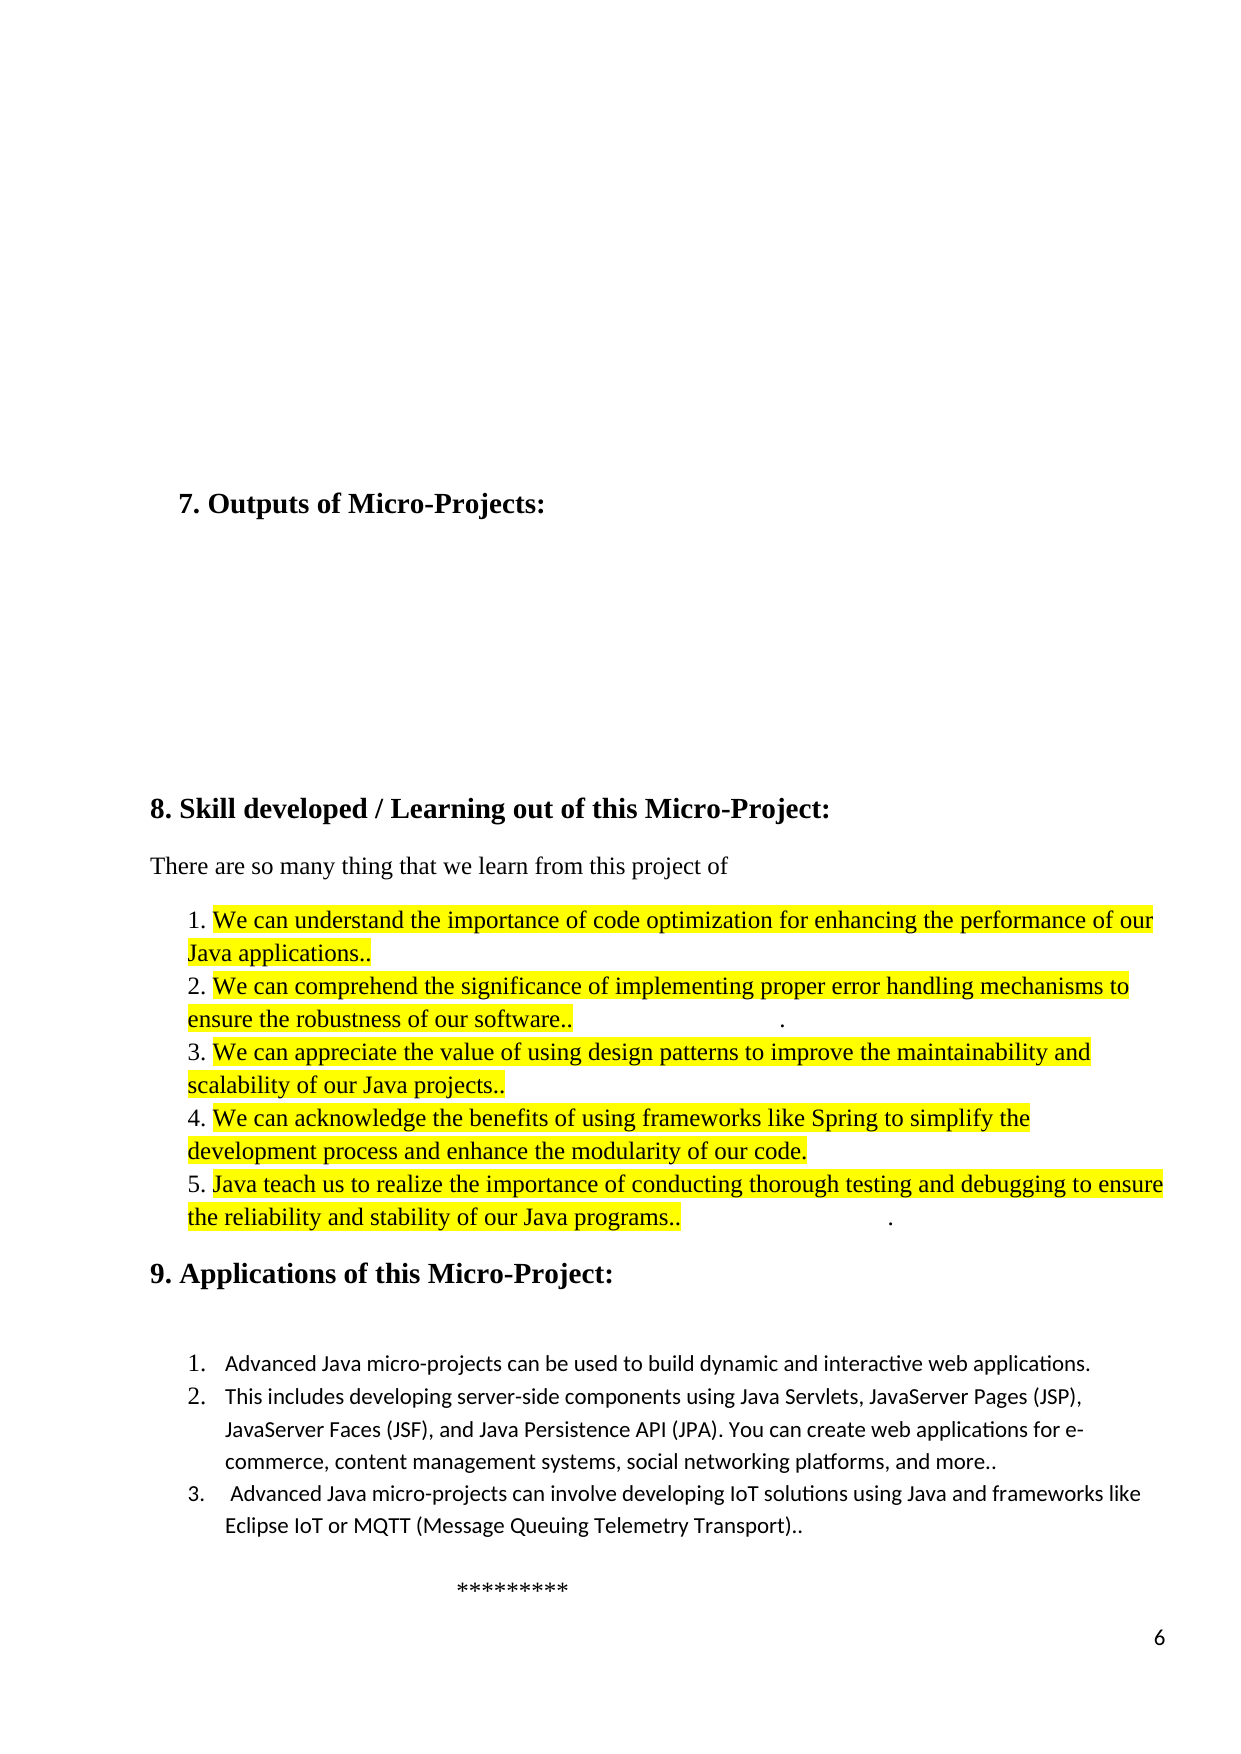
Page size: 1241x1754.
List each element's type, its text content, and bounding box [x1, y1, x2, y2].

list Advanced Java micro-projects can involve developing IoT solutions using Java and frameworks like Eclipse IoT or MQTT (Message Queuing Telemetry Transport).. [187, 1479, 1165, 1539]
text There are so many thing that we learn from this project of [150, 851, 1165, 879]
text 7. Outputs of Micro-Projects: [178, 486, 1165, 520]
text 8. Skill developed / Learning out of this Micro-Project: [150, 791, 1165, 825]
list This includes developing server-side components using Java Servlets, JavaServer Pages (JSP), JavaServer Faces (JSF), and Java Persistence API (JPA). You can create web applications for e-commerce, content management systems, social networking platforms, and more.. [187, 1381, 1165, 1475]
text 9. Applications of this Micro-Project: [150, 1256, 1165, 1289]
list ********* [444, 1576, 1165, 1605]
list 4. We can acknowledge the benefits of using frameworks like Spring to simplify the development process and enhance the modularity of our code. [187, 1103, 1165, 1164]
list 1. We can understand the importance of code optimization for enhancing the performance of our Java applications.. [187, 905, 1165, 966]
list 3. We can appreciate the value of using design patterns to improve the maintainability and scalability of our Java projects.. [187, 1037, 1165, 1098]
list 5. Java teach us to realize the importance of conducting thorough testing and debugging to ensure the reliability and stability of our Java programs.. . [187, 1169, 1165, 1231]
list 2. We can comprehend the significance of implementing proper error handling mechanisms to ensure the robustness of our software.. . [187, 971, 1165, 1032]
list Advanced Java micro-projects can be used to build dynamic and interactive web applications. [187, 1348, 1165, 1377]
